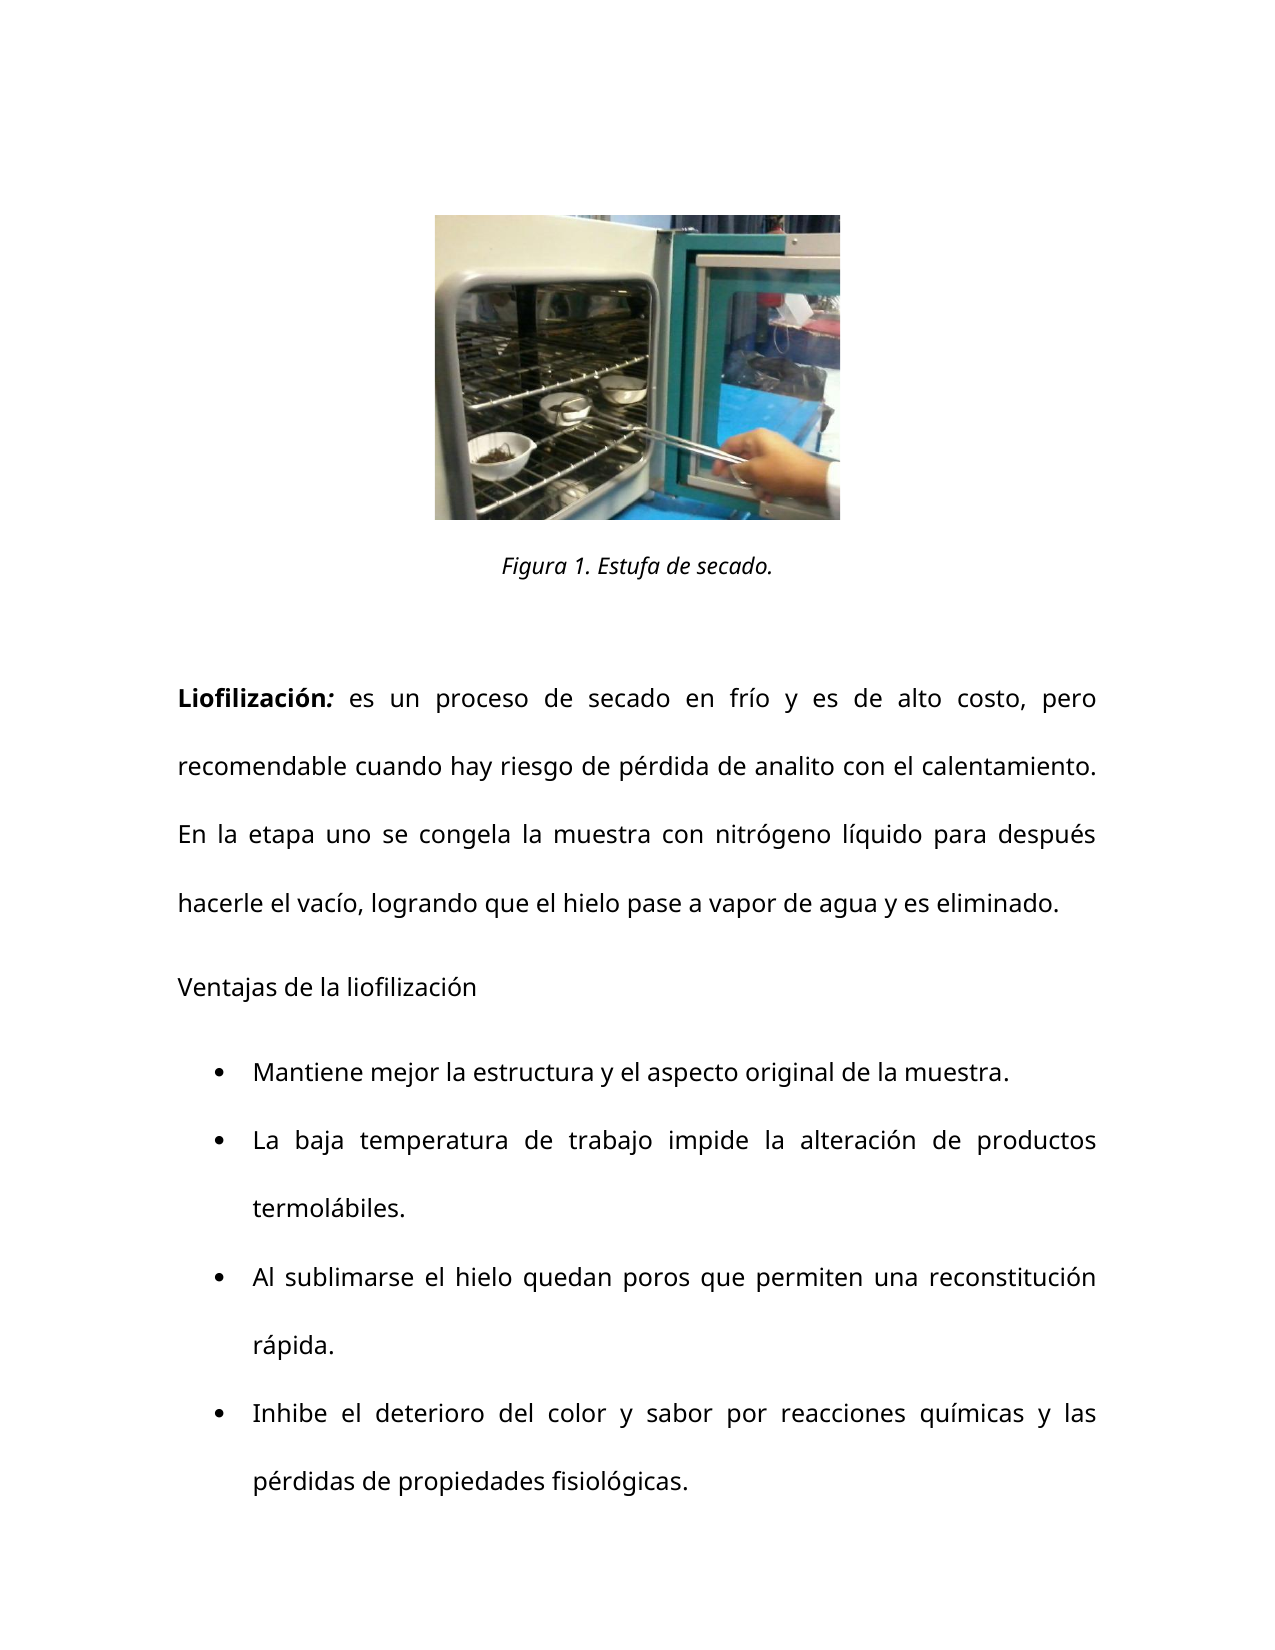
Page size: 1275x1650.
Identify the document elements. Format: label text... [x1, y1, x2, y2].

list La baja temperatura de trabajo impide la alteración de productos termolábiles. [215, 1123, 1098, 1225]
text Liofilización: es un proceso de secado en frío y es de alto costo, pero recomendable cuando hay riesgo de pérdida de analito con el calentamiento. En la etapa uno se congela la muestra con nitrógeno líquido para después hacerle el vacío, logrando que el hielo pase a vapor de agua y es eliminado. [177, 681, 1098, 919]
list Al sublimarse el hielo quedan poros que permiten una reconstitución rápida. [215, 1259, 1098, 1361]
list Inhibe el deterioro del color y sabor por reacciones químicas y las pérdidas de propiedades fisiológicas. [215, 1396, 1098, 1498]
picture [434, 215, 841, 520]
text Ventajas de la liofilización [177, 970, 1098, 1004]
text Figura 1. Estufa de secado. [177, 550, 1098, 582]
list Mantiene mejor la estructura y el aspecto original de la muestra. [215, 1055, 1098, 1089]
